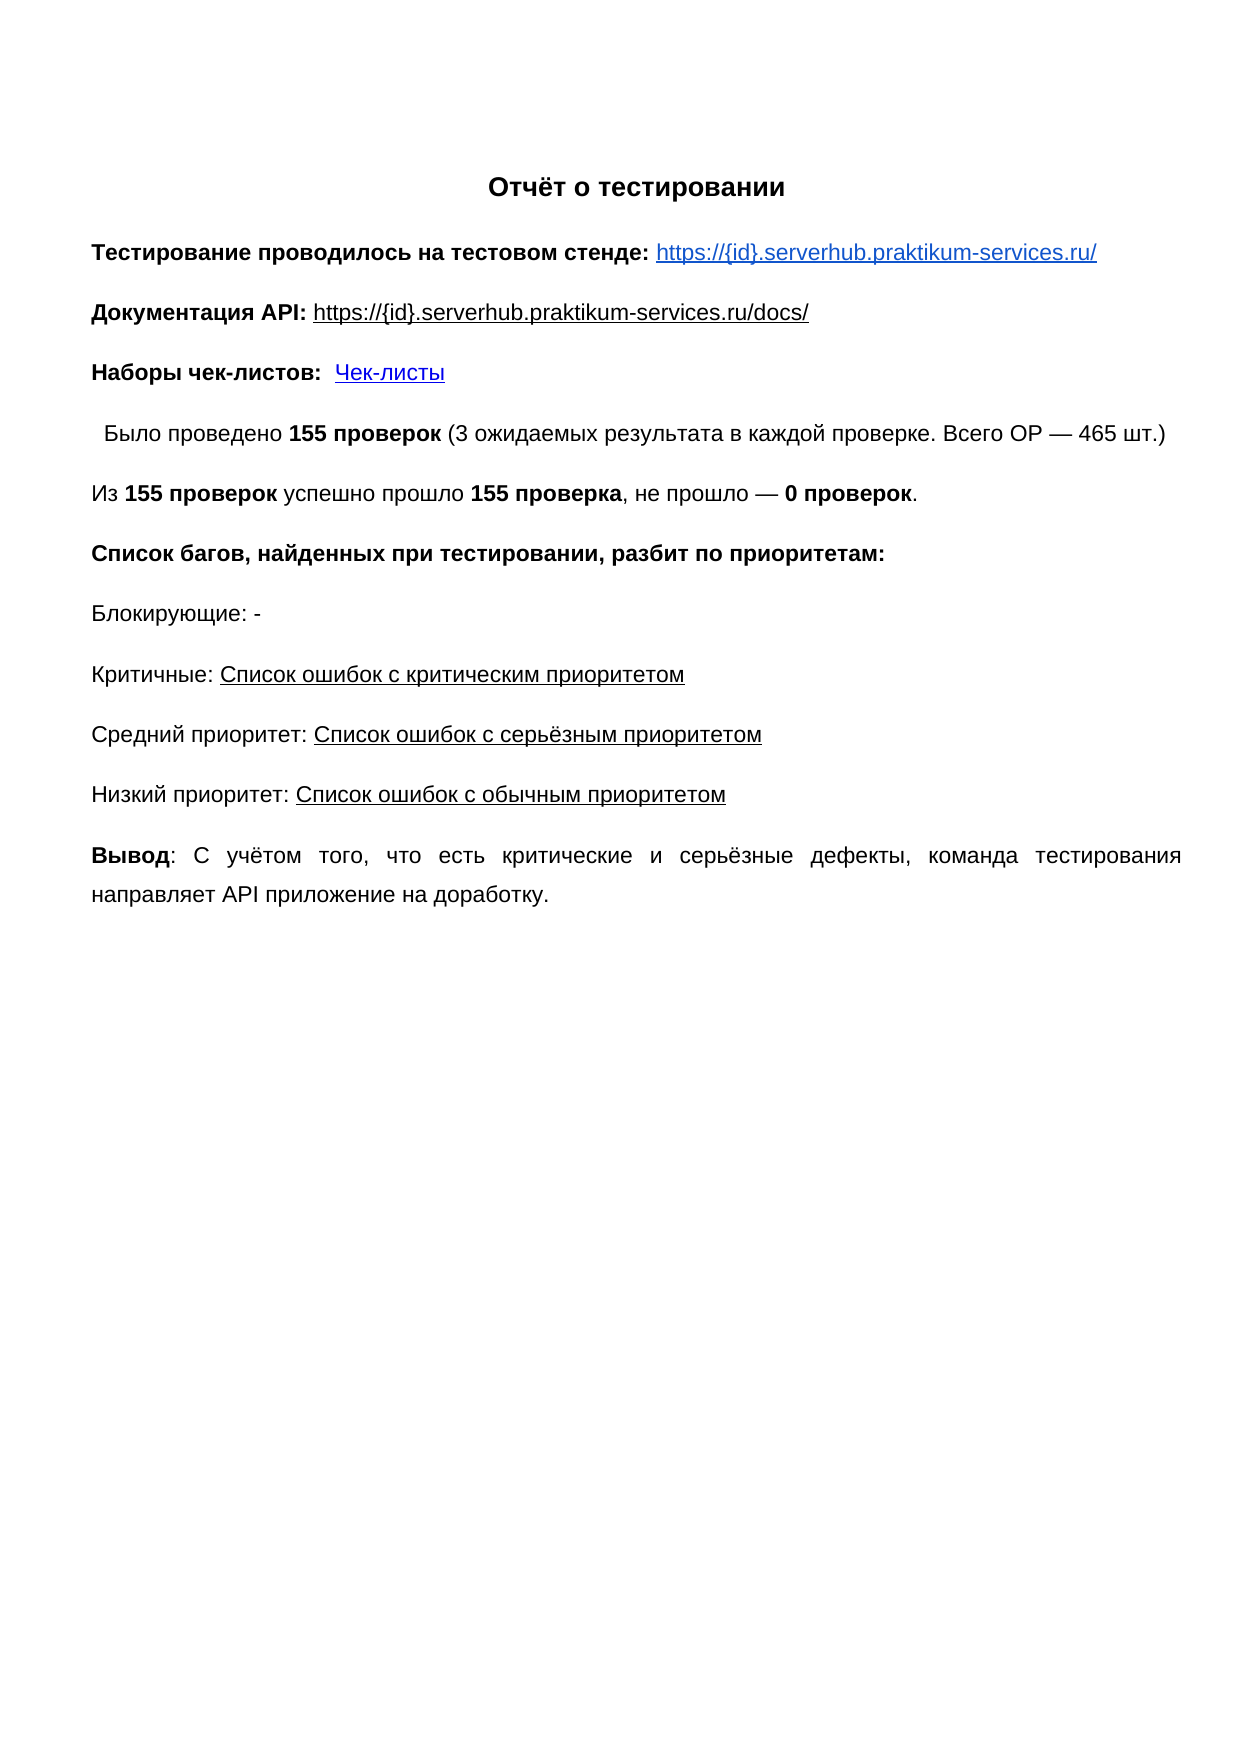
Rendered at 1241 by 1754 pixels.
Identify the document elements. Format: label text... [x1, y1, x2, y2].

text Отчёт о тестировании [91, 171, 1182, 202]
text Тестирование проводилось на тестовом стенде: https://{id}.serverhub.praktikum-services.ru/ [91, 238, 1182, 265]
text Блокирующие: - [91, 600, 1182, 627]
text Наборы чек-листов: Чек-листы [91, 359, 1182, 386]
text Было проведено 155 проверок (3 ожидаемых результата в каждой проверке. Всего ОР — 465 шт.) [91, 419, 1182, 446]
text Критичные: Список ошибок с критическим приоритетом [91, 661, 1182, 687]
text Документация API: https://{id}.serverhub.praktikum-services.ru/docs/ [91, 299, 1182, 325]
text Средний приоритет: Список ошибок с серьёзным приоритетом [91, 721, 1182, 747]
text Список багов, найденных при тестировании, разбит по приоритетам: [91, 540, 1182, 566]
text Вывод: С учётом того, что есть критические и серьёзные дефекты, команда тестирования направляет API приложение на доработку. [91, 842, 1182, 907]
text Низкий приоритет: Список ошибок с обычным приоритетом [91, 781, 1182, 808]
text Из 155 проверок успешно прошло 155 проверка, не прошло — 0 проверок. [91, 480, 1182, 506]
